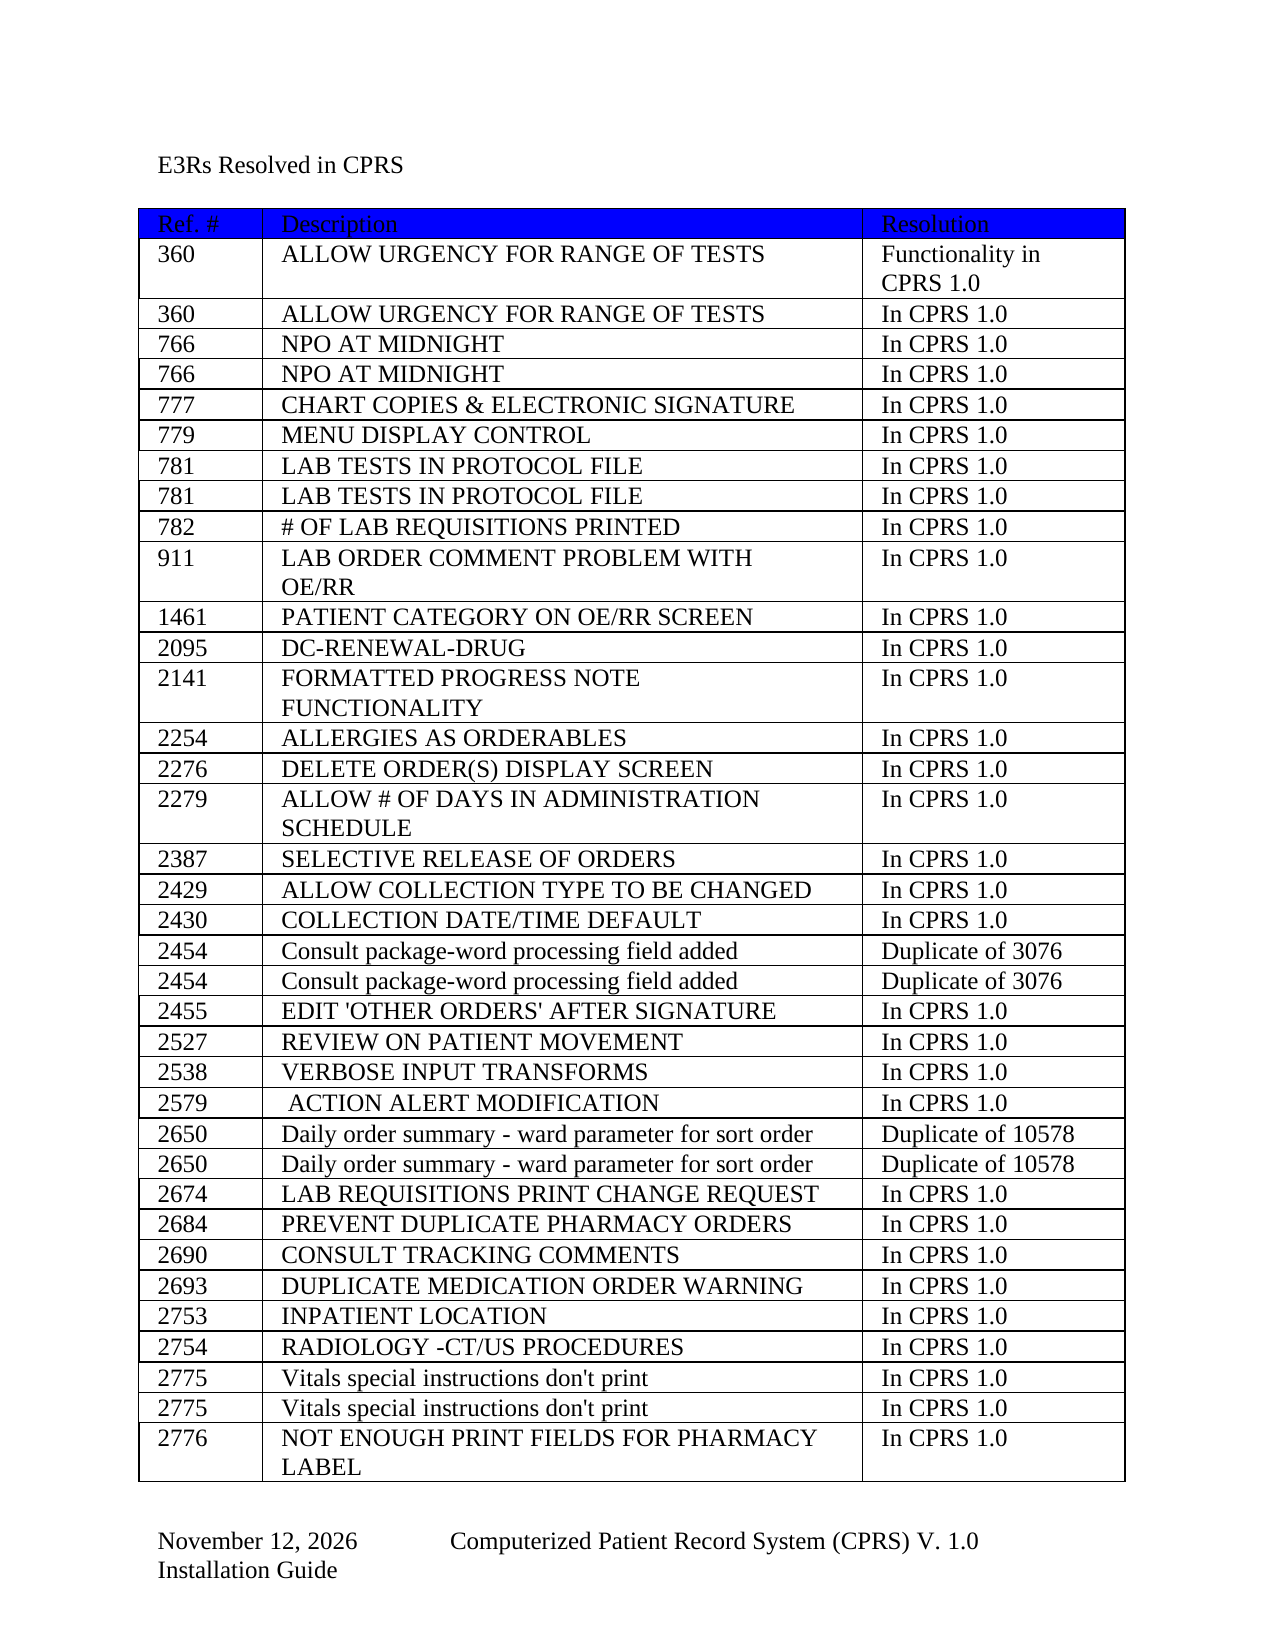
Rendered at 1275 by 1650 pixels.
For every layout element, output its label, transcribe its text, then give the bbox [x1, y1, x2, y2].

table_cell 2095 [140, 633, 262, 662]
table_cell Functionality in CPRS 1.0 [863, 239, 1124, 297]
table_cell In CPRS 1.0 [863, 329, 1124, 358]
table_cell In CPRS 1.0 [863, 663, 1124, 721]
table_cell NPO AT MIDNIGHT [263, 359, 862, 388]
table_cell 766 [140, 359, 262, 388]
table_cell 2141 [140, 663, 262, 721]
table_cell ALLOW URGENCY FOR RANGE OF TESTS [263, 239, 862, 297]
table_cell In CPRS 1.0 [863, 1027, 1124, 1056]
table_cell Consult package-word processing field added [263, 966, 862, 995]
table_cell CONSULT TRACKING COMMENTS [263, 1240, 862, 1269]
table_cell 781 [139, 451, 262, 480]
table_cell ALLOW URGENCY FOR RANGE OF TESTS [263, 299, 862, 328]
table_cell In CPRS 1.0 [863, 633, 1124, 662]
table_cell 2454 [139, 936, 262, 965]
table_cell In CPRS 1.0 [863, 1301, 1124, 1330]
table_cell DUPLICATE MEDICATION ORDER WARNING [263, 1271, 862, 1300]
table_cell Consult package-word processing field added [263, 936, 862, 965]
table_cell In CPRS 1.0 [863, 1393, 1124, 1422]
table_cell In CPRS 1.0 [863, 996, 1124, 1025]
table_cell EDIT 'OTHER ORDERS' AFTER SIGNATURE [263, 996, 862, 1025]
table_cell LAB TESTS IN PROTOCOL FILE [263, 481, 862, 510]
table_cell In CPRS 1.0 [863, 451, 1124, 480]
table_cell 2775 [139, 1363, 262, 1392]
table_cell In CPRS 1.0 [863, 512, 1124, 541]
table_header Description [263, 209, 862, 238]
table_cell 2776 [140, 1423, 262, 1481]
table_cell 2579 [140, 1088, 262, 1117]
table_cell In CPRS 1.0 [863, 723, 1124, 752]
table_cell 2538 [140, 1057, 262, 1086]
table_cell REVIEW ON PATIENT MOVEMENT [263, 1027, 862, 1056]
table_header Resolution [863, 209, 1124, 238]
table_cell In CPRS 1.0 [863, 1210, 1124, 1238]
table_cell In CPRS 1.0 [863, 481, 1124, 510]
table_cell 2527 [140, 1027, 262, 1056]
table_cell RADIOLOGY -CT/US PROCEDURES [263, 1332, 862, 1361]
table_cell 2455 [140, 996, 262, 1025]
table_cell COLLECTION DATE/TIME DEFAULT [263, 905, 862, 934]
table_cell In CPRS 1.0 [863, 1088, 1124, 1117]
table_cell DC-RENEWAL-DRUG [263, 633, 862, 662]
table_cell CHART COPIES & ELECTRONIC SIGNATURE [263, 390, 862, 419]
table_cell 2684 [140, 1210, 262, 1238]
text E3Rs Resolved in CPRS [157, 150, 1106, 179]
table_cell In CPRS 1.0 [863, 299, 1124, 328]
table_cell In CPRS 1.0 [863, 784, 1124, 842]
table_cell In CPRS 1.0 [863, 542, 1124, 601]
table_cell NOT ENOUGH PRINT FIELDS FOR PHARMACY LABEL [263, 1423, 862, 1481]
table_cell 766 [139, 329, 262, 358]
table_cell Duplicate of 3076 [863, 966, 1124, 995]
table_cell ALLOW COLLECTION TYPE TO BE CHANGED [263, 875, 862, 904]
table_cell 1461 [140, 602, 262, 631]
table_cell In CPRS 1.0 [863, 421, 1124, 449]
table_cell Duplicate of 10578 [863, 1149, 1124, 1178]
table_cell VERBOSE INPUT TRANSFORMS [263, 1057, 862, 1086]
table_cell In CPRS 1.0 [863, 1271, 1124, 1300]
table_cell 2693 [140, 1271, 262, 1300]
table_cell 2254 [140, 723, 262, 752]
table_cell Vitals special instructions don't print [263, 1393, 862, 1422]
table_cell Duplicate of 3076 [863, 936, 1124, 965]
table_cell DELETE ORDER(S) DISPLAY SCREEN [263, 754, 862, 783]
table_cell 2430 [140, 905, 262, 934]
table_cell In CPRS 1.0 [863, 1332, 1124, 1361]
table_cell 2674 [140, 1179, 262, 1208]
table_cell PATIENT CATEGORY ON OE/RR SCREEN [263, 602, 862, 631]
table_header Ref. # [139, 209, 262, 238]
table_cell In CPRS 1.0 [863, 359, 1124, 388]
table_cell SELECTIVE RELEASE OF ORDERS [263, 844, 862, 873]
table_cell # OF LAB REQUISITIONS PRINTED [263, 512, 862, 541]
table_cell ALLERGIES AS ORDERABLES [263, 723, 862, 752]
table_cell NPO AT MIDNIGHT [263, 329, 862, 358]
table_cell ALLOW # OF DAYS IN ADMINISTRATION SCHEDULE [263, 784, 862, 842]
table_cell Duplicate of 10578 [863, 1119, 1124, 1148]
table_cell In CPRS 1.0 [863, 602, 1124, 631]
table_cell In CPRS 1.0 [863, 1423, 1124, 1481]
table_cell 2650 [139, 1119, 262, 1148]
table_cell 2690 [140, 1240, 262, 1269]
table_cell 779 [140, 421, 262, 449]
table_cell In CPRS 1.0 [863, 1057, 1124, 1086]
table_cell In CPRS 1.0 [863, 875, 1124, 904]
table_cell MENU DISPLAY CONTROL [263, 421, 862, 449]
table_cell ACTION ALERT MODIFICATION [263, 1088, 862, 1117]
table_cell Daily order summary - ward parameter for sort order [263, 1149, 862, 1178]
table_cell PREVENT DUPLICATE PHARMACY ORDERS [263, 1210, 862, 1238]
table_cell FORMATTED PROGRESS NOTE FUNCTIONALITY [263, 663, 862, 721]
table_cell In CPRS 1.0 [863, 390, 1124, 419]
table_cell In CPRS 1.0 [863, 1240, 1124, 1269]
table_cell 911 [140, 542, 262, 601]
table_cell 2753 [140, 1301, 262, 1330]
table_cell In CPRS 1.0 [863, 844, 1124, 873]
table_cell 782 [140, 512, 262, 541]
table_cell 781 [140, 481, 262, 510]
table_cell LAB REQUISITIONS PRINT CHANGE REQUEST [263, 1179, 862, 1208]
table_cell 2754 [140, 1332, 262, 1361]
table_cell LAB ORDER COMMENT PROBLEM WITH OE/RR [263, 542, 862, 601]
table_cell INPATIENT LOCATION [263, 1301, 862, 1330]
table_cell 2279 [140, 784, 262, 842]
table_cell In CPRS 1.0 [863, 1363, 1124, 1392]
table_cell 2650 [139, 1149, 262, 1178]
table_cell Daily order summary - ward parameter for sort order [263, 1119, 862, 1148]
table_cell 2276 [140, 754, 262, 783]
table_cell 2775 [139, 1393, 262, 1422]
table_cell 2454 [139, 966, 262, 995]
table_cell 2387 [140, 844, 262, 873]
table_cell LAB TESTS IN PROTOCOL FILE [263, 451, 862, 480]
table_cell 2429 [140, 875, 262, 904]
table_cell In CPRS 1.0 [863, 905, 1124, 934]
table_cell In CPRS 1.0 [863, 1179, 1124, 1208]
table_cell 360 [140, 239, 262, 297]
table_cell In CPRS 1.0 [863, 754, 1124, 783]
table_cell 360 [139, 299, 262, 328]
table_cell 777 [140, 390, 262, 419]
table_cell Vitals special instructions don't print [263, 1363, 862, 1392]
